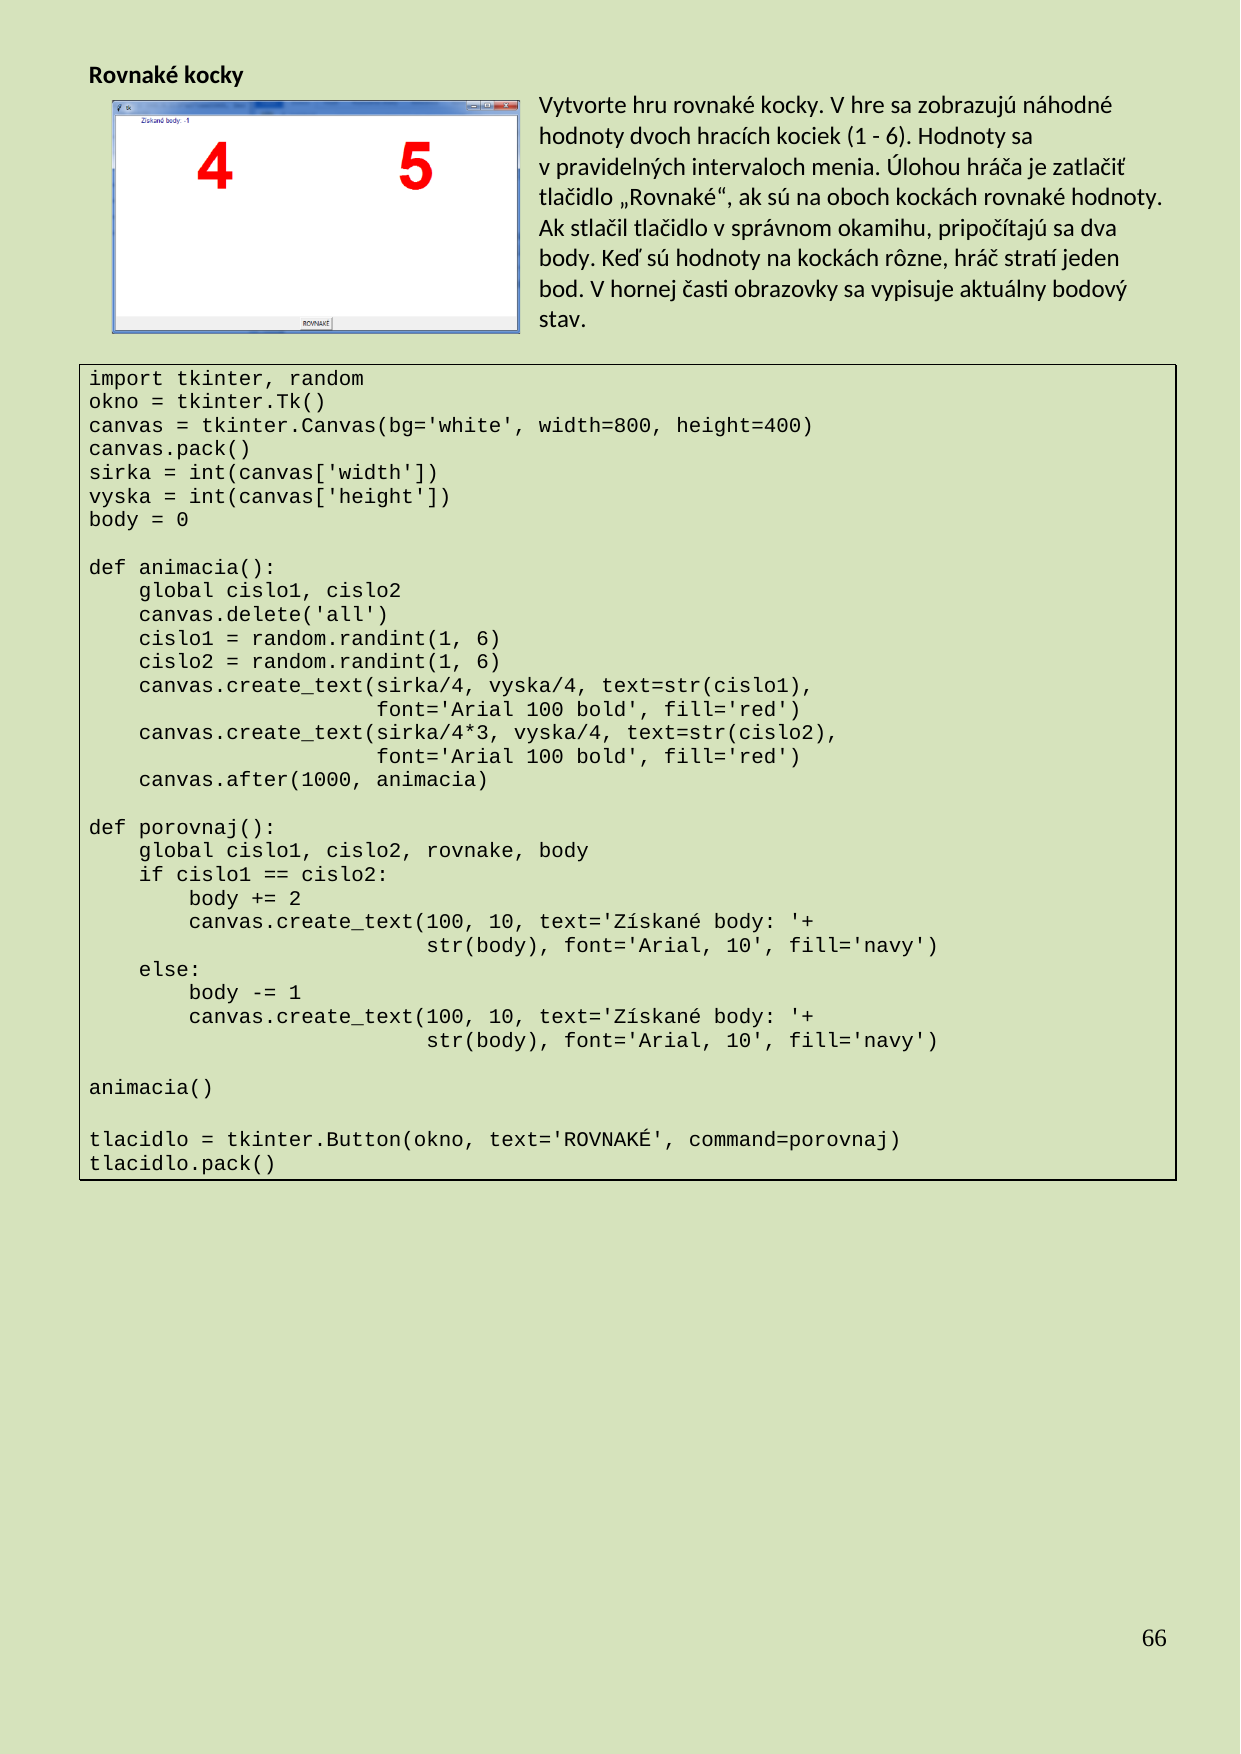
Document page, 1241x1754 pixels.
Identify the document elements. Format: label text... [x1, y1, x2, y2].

text Rovnaké kocky [89, 59, 1167, 90]
text canvas.create_text(100, 10, text='Získané body: '+ [89, 911, 1167, 935]
text cislo2 = random.randint(1, 6) [89, 651, 1167, 675]
picture [111, 100, 521, 334]
text canvas = tkinter.Canvas(bg='white', width=800, height=400) [89, 415, 1167, 438]
text tlacidlo.pack() [80, 1150, 1175, 1179]
text canvas.create_text(sirka/4, vyska/4, text=str(cislo1), [89, 675, 1167, 698]
text body -= 1 [89, 982, 1167, 1006]
text animacia() [89, 1077, 1167, 1101]
text def animacia(): [89, 557, 1167, 580]
text body = 0 [89, 509, 1167, 533]
text str(body), font='Arial, 10', fill='navy') [89, 1029, 1167, 1053]
text vyska = int(canvas['height']) [89, 486, 1167, 509]
text okno = tkinter.Tk() [89, 391, 1167, 415]
text canvas.pack() [89, 438, 1167, 462]
text canvas.after(1000, animacia) [89, 769, 1167, 793]
text import tkinter, random [80, 365, 1175, 391]
text tlacidlo = tkinter.Button(okno, text='ROVNAKÉ', command=porovnaj) [89, 1129, 1167, 1150]
text canvas.create_text(sirka/4*3, vyska/4, text=str(cislo2), [89, 722, 1167, 746]
text font='Arial 100 bold', fill='red') [89, 746, 1167, 769]
text canvas.delete('all') [89, 604, 1167, 628]
text global cislo1, cislo2, rovnake, body [89, 840, 1167, 864]
text body += 2 [89, 888, 1167, 911]
text global cislo1, cislo2 [89, 580, 1167, 604]
text canvas.create_text(100, 10, text='Získané body: '+ [89, 1006, 1167, 1029]
text font='Arial 100 bold', fill='red') [89, 698, 1167, 722]
text if cislo1 == cislo2: [89, 864, 1167, 888]
text sirka = int(canvas['width']) [89, 462, 1167, 486]
text def porovnaj(): [89, 817, 1167, 840]
text cislo1 = random.randint(1, 6) [89, 628, 1167, 651]
text str(body), font='Arial, 10', fill='navy') [89, 935, 1167, 959]
text else: [89, 959, 1167, 982]
